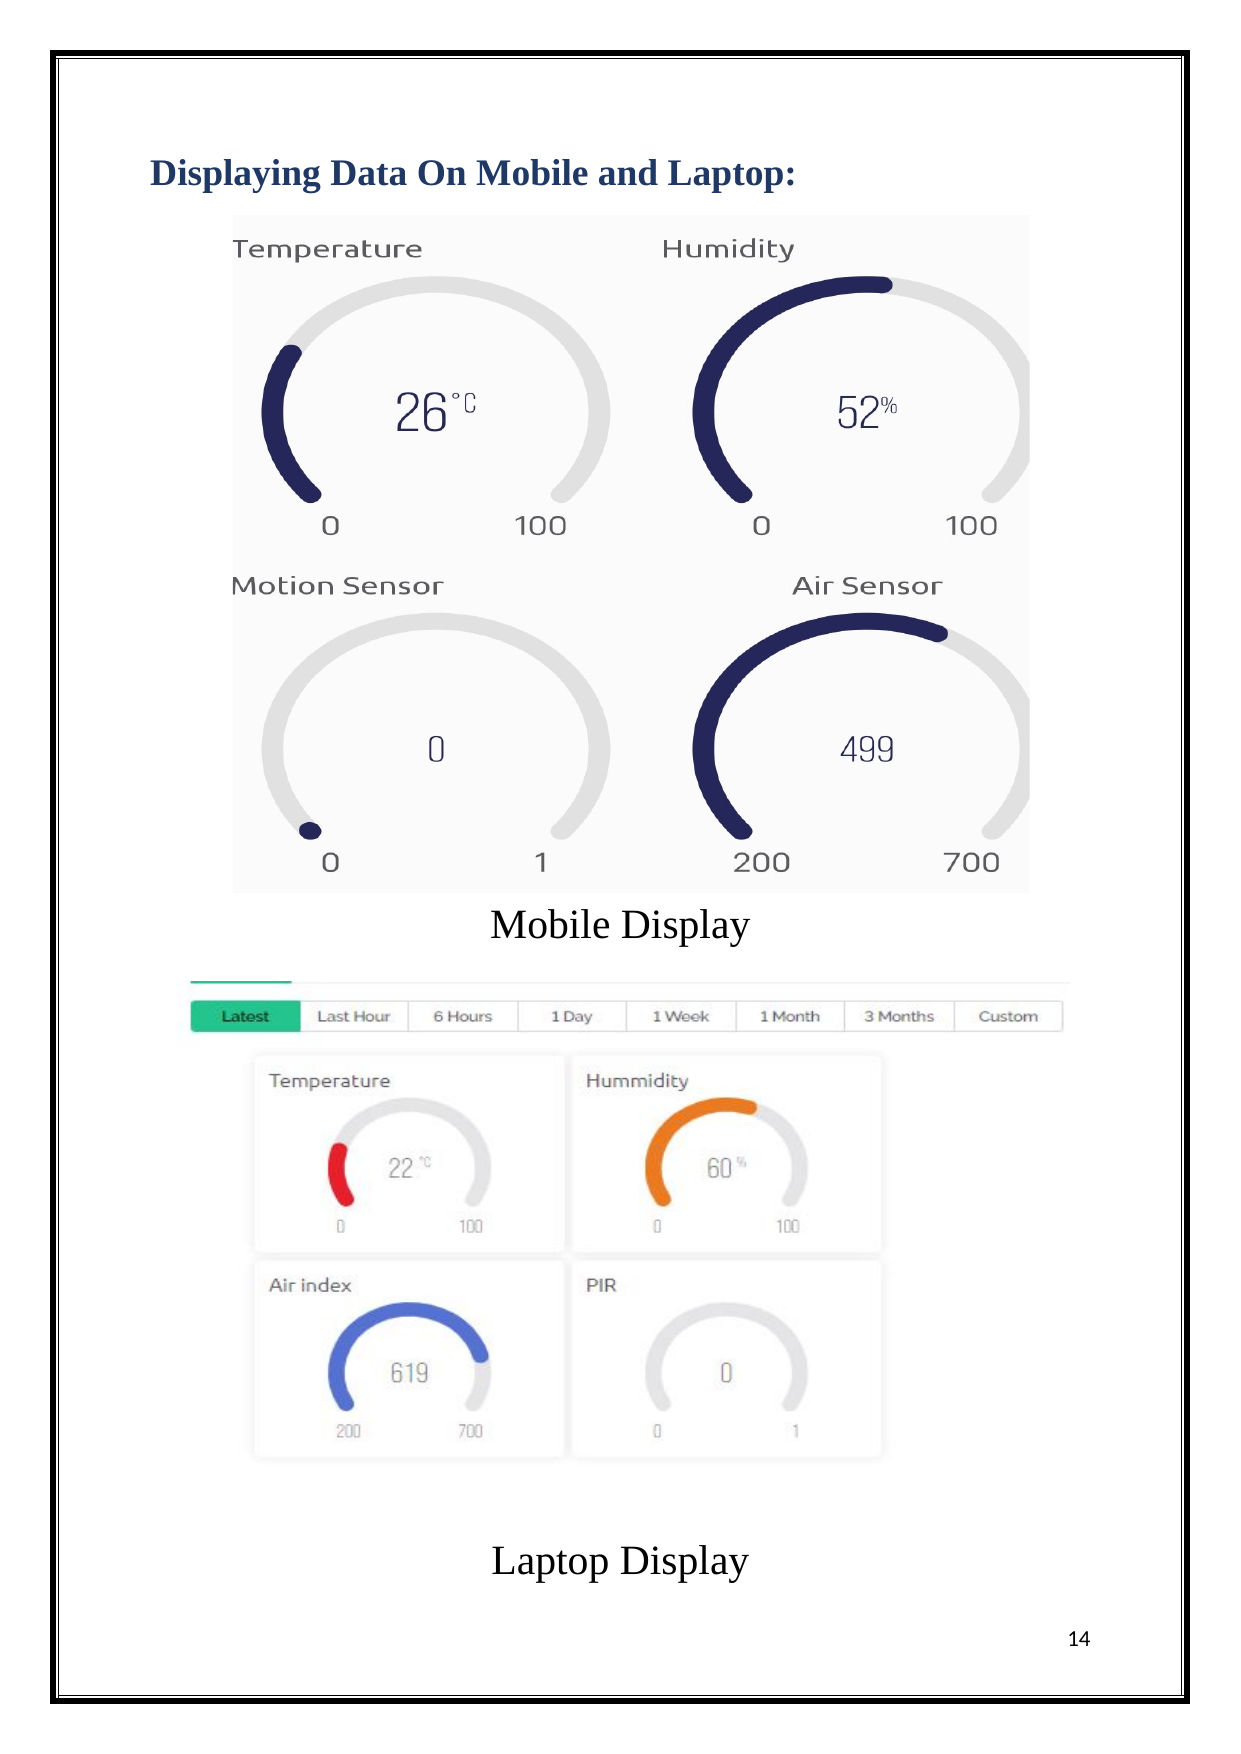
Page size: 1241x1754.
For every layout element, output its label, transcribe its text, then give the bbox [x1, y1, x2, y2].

picture [176, 981, 1071, 1511]
picture [232, 215, 1030, 893]
subtitle Displaying Data On Mobile and Laptop: [150, 150, 1090, 193]
